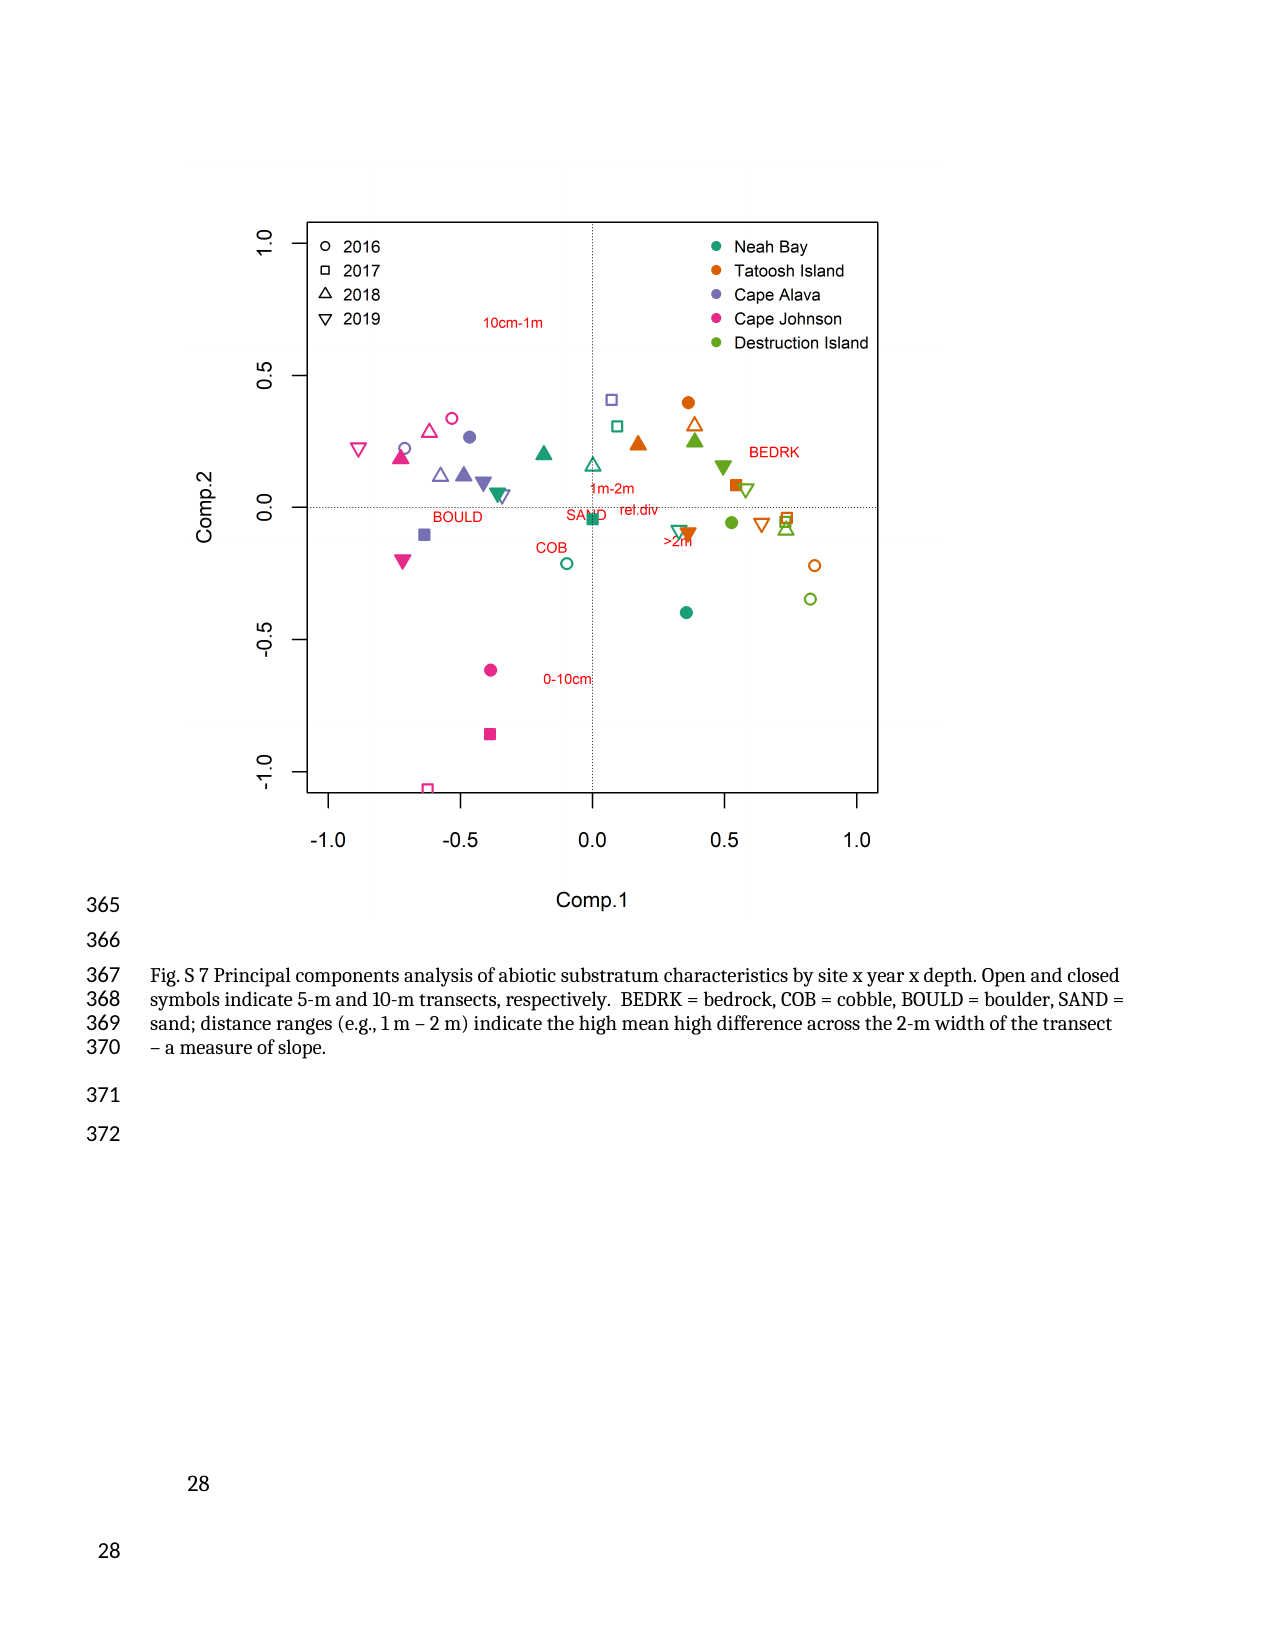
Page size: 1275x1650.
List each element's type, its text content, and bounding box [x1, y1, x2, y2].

picture [187, 162, 938, 913]
